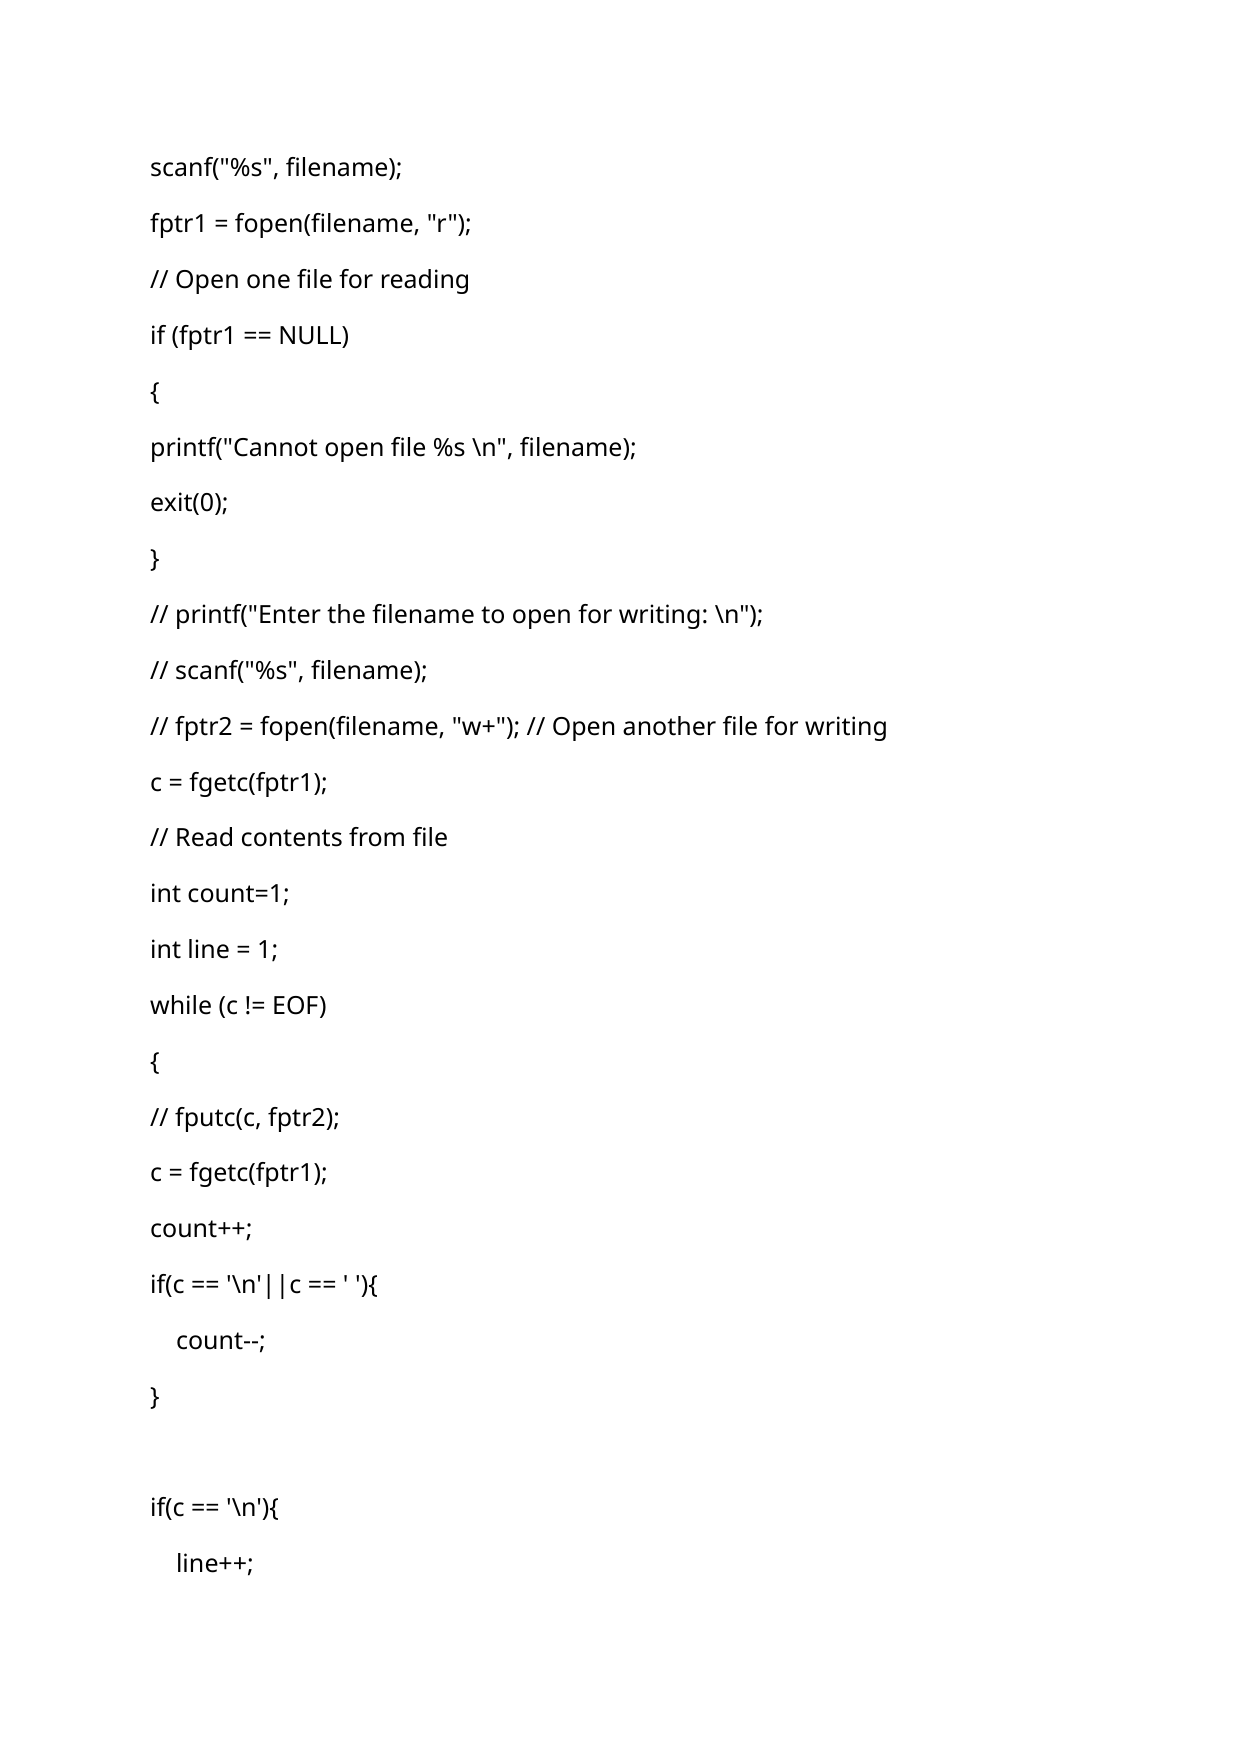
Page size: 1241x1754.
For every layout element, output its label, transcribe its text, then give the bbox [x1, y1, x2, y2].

text } [150, 1378, 1090, 1412]
text printf("Cannot open file %s \n", filename); [150, 429, 1090, 463]
text // scanf("%s", filename); [150, 652, 1090, 687]
text // fptr2 = fopen(filename, "w+"); // Open another file for writing [150, 708, 1090, 742]
text if (fptr1 == NULL) [150, 317, 1090, 352]
text if(c == '\n'){ [150, 1490, 1090, 1524]
text c = fgetc(fptr1); [150, 1155, 1090, 1189]
text int line = 1; [150, 932, 1090, 966]
text scanf("%s", filename); [150, 150, 1090, 184]
text { [150, 373, 1090, 407]
text int count=1; [150, 876, 1090, 910]
text if(c == '\n'||c == ' '){ [150, 1267, 1090, 1301]
text count--; [150, 1322, 1090, 1357]
text // fputc(c, fptr2); [150, 1099, 1090, 1133]
text { [150, 1043, 1090, 1077]
text while (c != EOF) [150, 987, 1090, 1022]
text exit(0); [150, 485, 1090, 519]
text } [150, 541, 1090, 575]
text // Read contents from file [150, 820, 1090, 854]
text line++; [150, 1546, 1090, 1580]
text count++; [150, 1211, 1090, 1245]
text // printf("Enter the filename to open for writing: \n"); [150, 597, 1090, 631]
text c = fgetc(fptr1); [150, 764, 1090, 798]
text // Open one file for reading [150, 262, 1090, 296]
text fptr1 = fopen(filename, "r"); [150, 206, 1090, 240]
